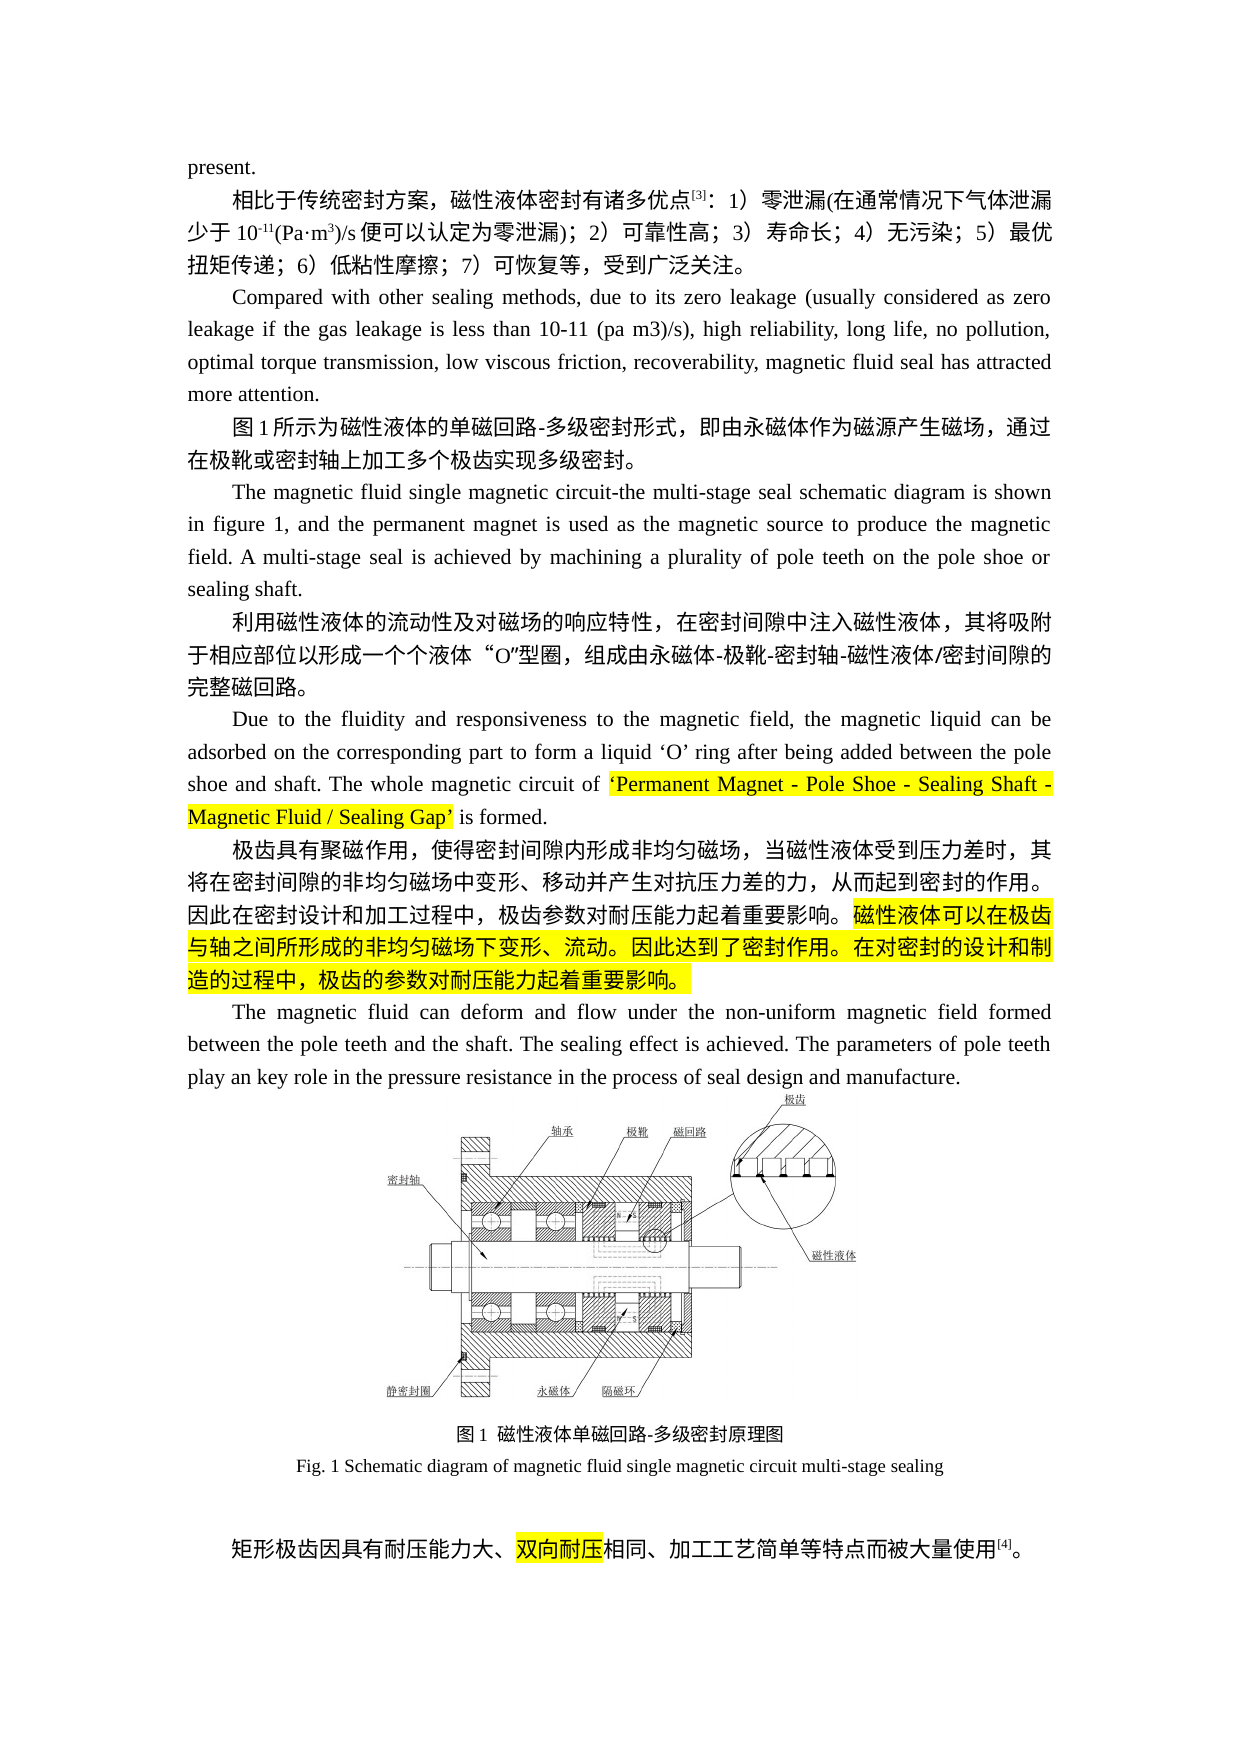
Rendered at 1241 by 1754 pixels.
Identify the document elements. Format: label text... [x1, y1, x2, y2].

text Compared with other sealing methods, due to its zero leakage (usually considered as zero leakage if the gas leakage is less than 10-11 (pa m3)/s), high reliability, long life, no pollution, optimal torque transmission, low viscous friction, recoverability, magnetic fluid seal has attracted more attention. [187, 280, 1053, 410]
text 极齿具有聚磁作用，使得密封间隙内形成非均匀磁场，当磁性液体受到压力差时，其将在密封间隙的非均匀磁场中变形、移动并产生对抗压力差的力，从而起到密封的作用。因此在密封设计和加工过程中，极齿参数对耐压能力起着重要影响。磁性液体可以在极齿与轴之间所形成的非均匀磁场下变形、流动。因此达到了密封作用。在对密封的设计和制造的过程中，极齿的参数对耐压能力起着重要影响。 [187, 832, 1053, 995]
text The magnetic fluid can deform and flow under the non-uniform magnetic field formed between the pole teeth and the shaft. The sealing effect is achieved. The parameters of pole teeth play an key role in the pressure resistance in the process of seal design and manufacture. [187, 995, 1053, 1092]
text 矩形极齿因具有耐压能力大、双向耐压相同、加工工艺简单等特点而被大量使用[4]。 [187, 1531, 1053, 1564]
text Due to the fluidity and responsiveness to the magnetic field, the magnetic liquid can be adsorbed on the corresponding part to form a liquid ‘O’ ring after being added between the pole shoe and shaft. The whole magnetic circuit of ‘Permanent Magnet - Pole Shoe - Sealing Shaft - Magnetic Fluid / Sealing Gap’ is formed. [187, 702, 1053, 832]
text 图1 磁性液体单磁回路-多级密封原理图 [187, 1417, 1053, 1450]
text Fig. 1 Schematic diagram of magnetic fluid single magnetic circuit multi-stage sealing [187, 1450, 1053, 1482]
text 图1所示为磁性液体的单磁回路-多级密封形式，即由永磁体作为磁源产生磁场，通过在极靴或密封轴上加工多个极齿实现多级密封。 [187, 410, 1053, 475]
text 相比于传统密封方案，磁性液体密封有诸多优点[3]：1）零泄漏(在通常情况下气体泄漏少于10-11(Pa·m3)/s便可以认定为零泄漏)；2）可靠性高；3）寿命长；4）无污染；5）最优扭矩传递；6）低粘性摩擦；7）可恢复等，受到广泛关注。 [187, 182, 1053, 280]
picture [383, 1092, 857, 1402]
text 利用磁性液体的流动性及对磁场的响应特性，在密封间隙中注入磁性液体，其将吸附于相应部位以形成一个个液体“O”型圈，组成由永磁体-极靴-密封轴-磁性液体/密封间隙的完整磁回路。 [187, 605, 1053, 702]
text The magnetic fluid single magnetic circuit-the multi-stage seal schematic diagram is shown in figure 1, and the permanent magnet is used as the magnetic source to produce the magnetic field. A multi-stage seal is achieved by machining a plurality of pole teeth on the pole shoe or sealing shaft. [187, 475, 1053, 605]
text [187, 150, 1053, 182]
